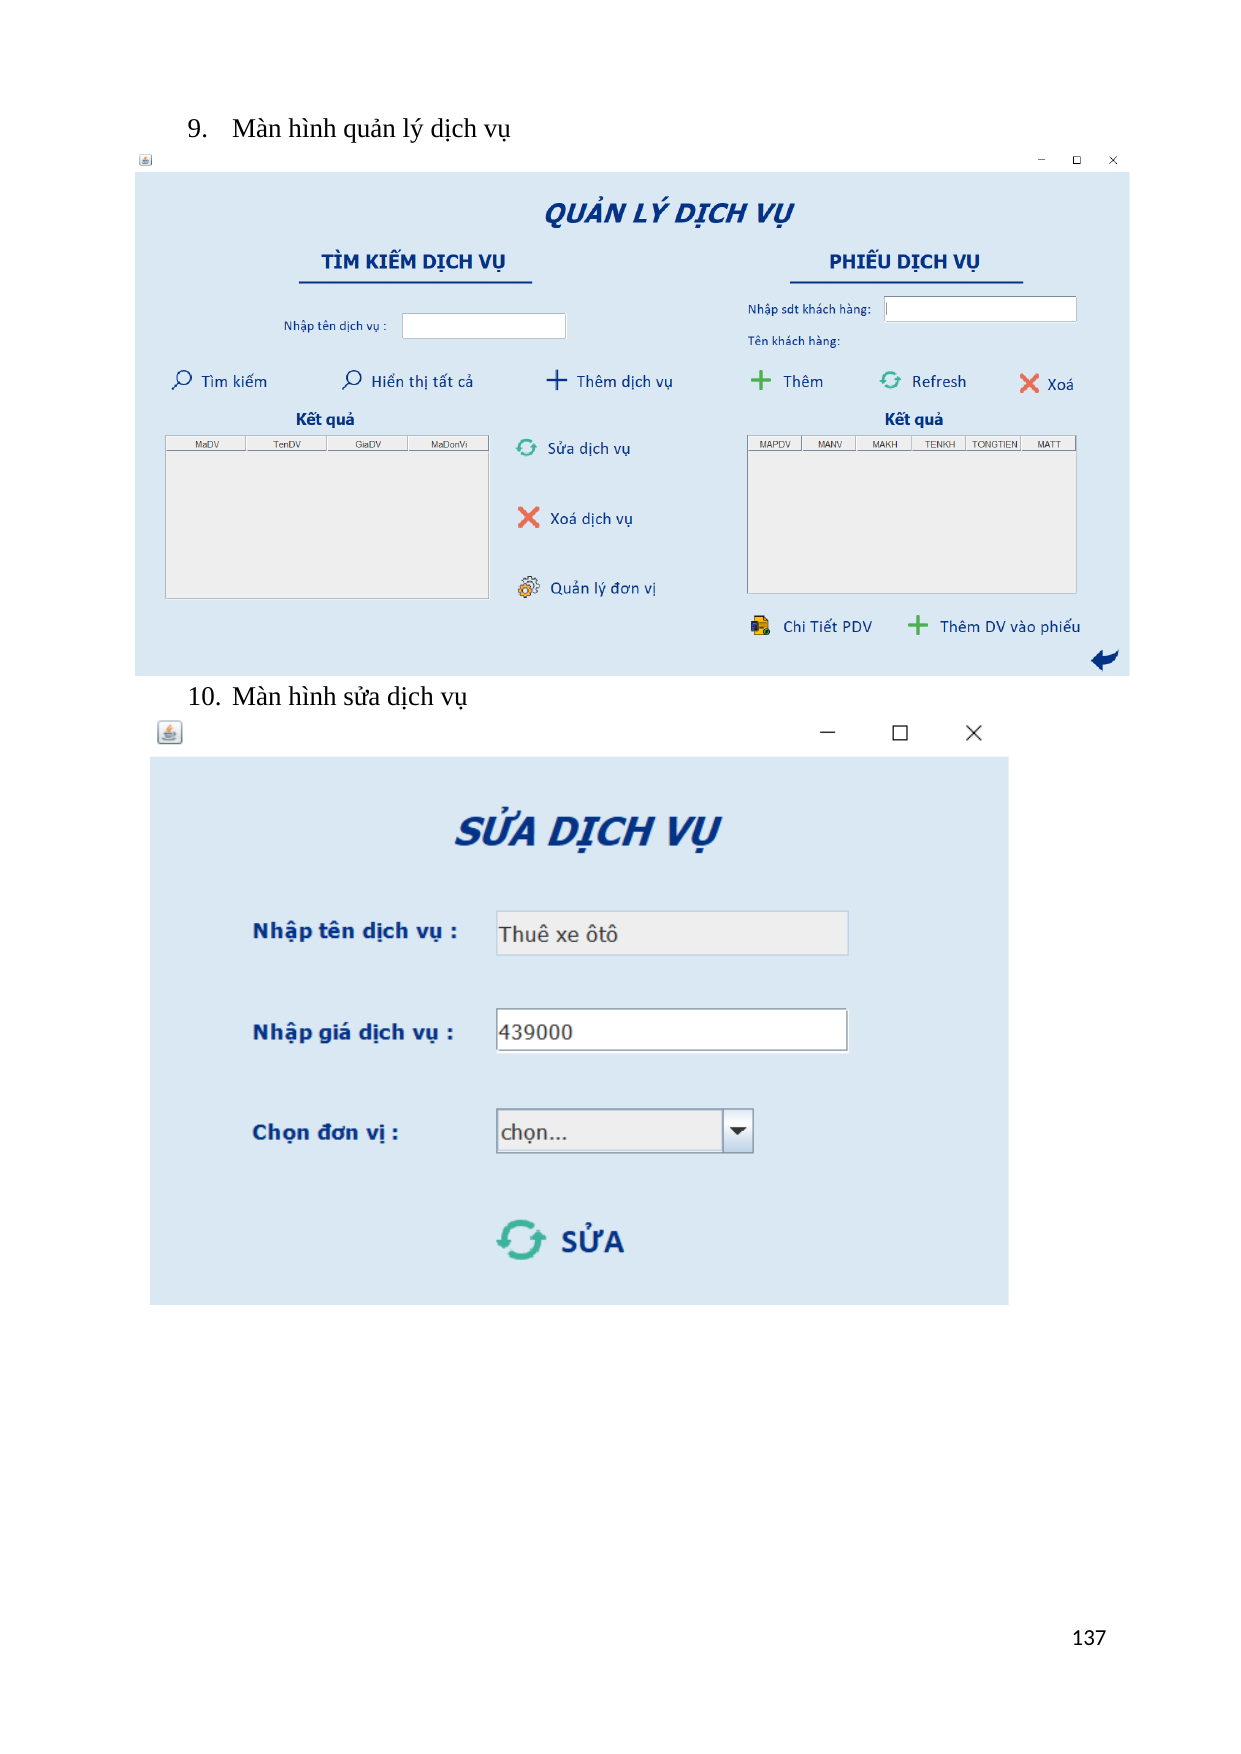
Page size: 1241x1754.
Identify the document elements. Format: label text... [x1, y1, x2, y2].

list Màn hình sửa dịch vụ [187, 680, 1106, 711]
picture [135, 150, 1130, 676]
picture [150, 713, 1009, 1305]
list Màn hình quản lý dịch vụ [187, 112, 1106, 144]
